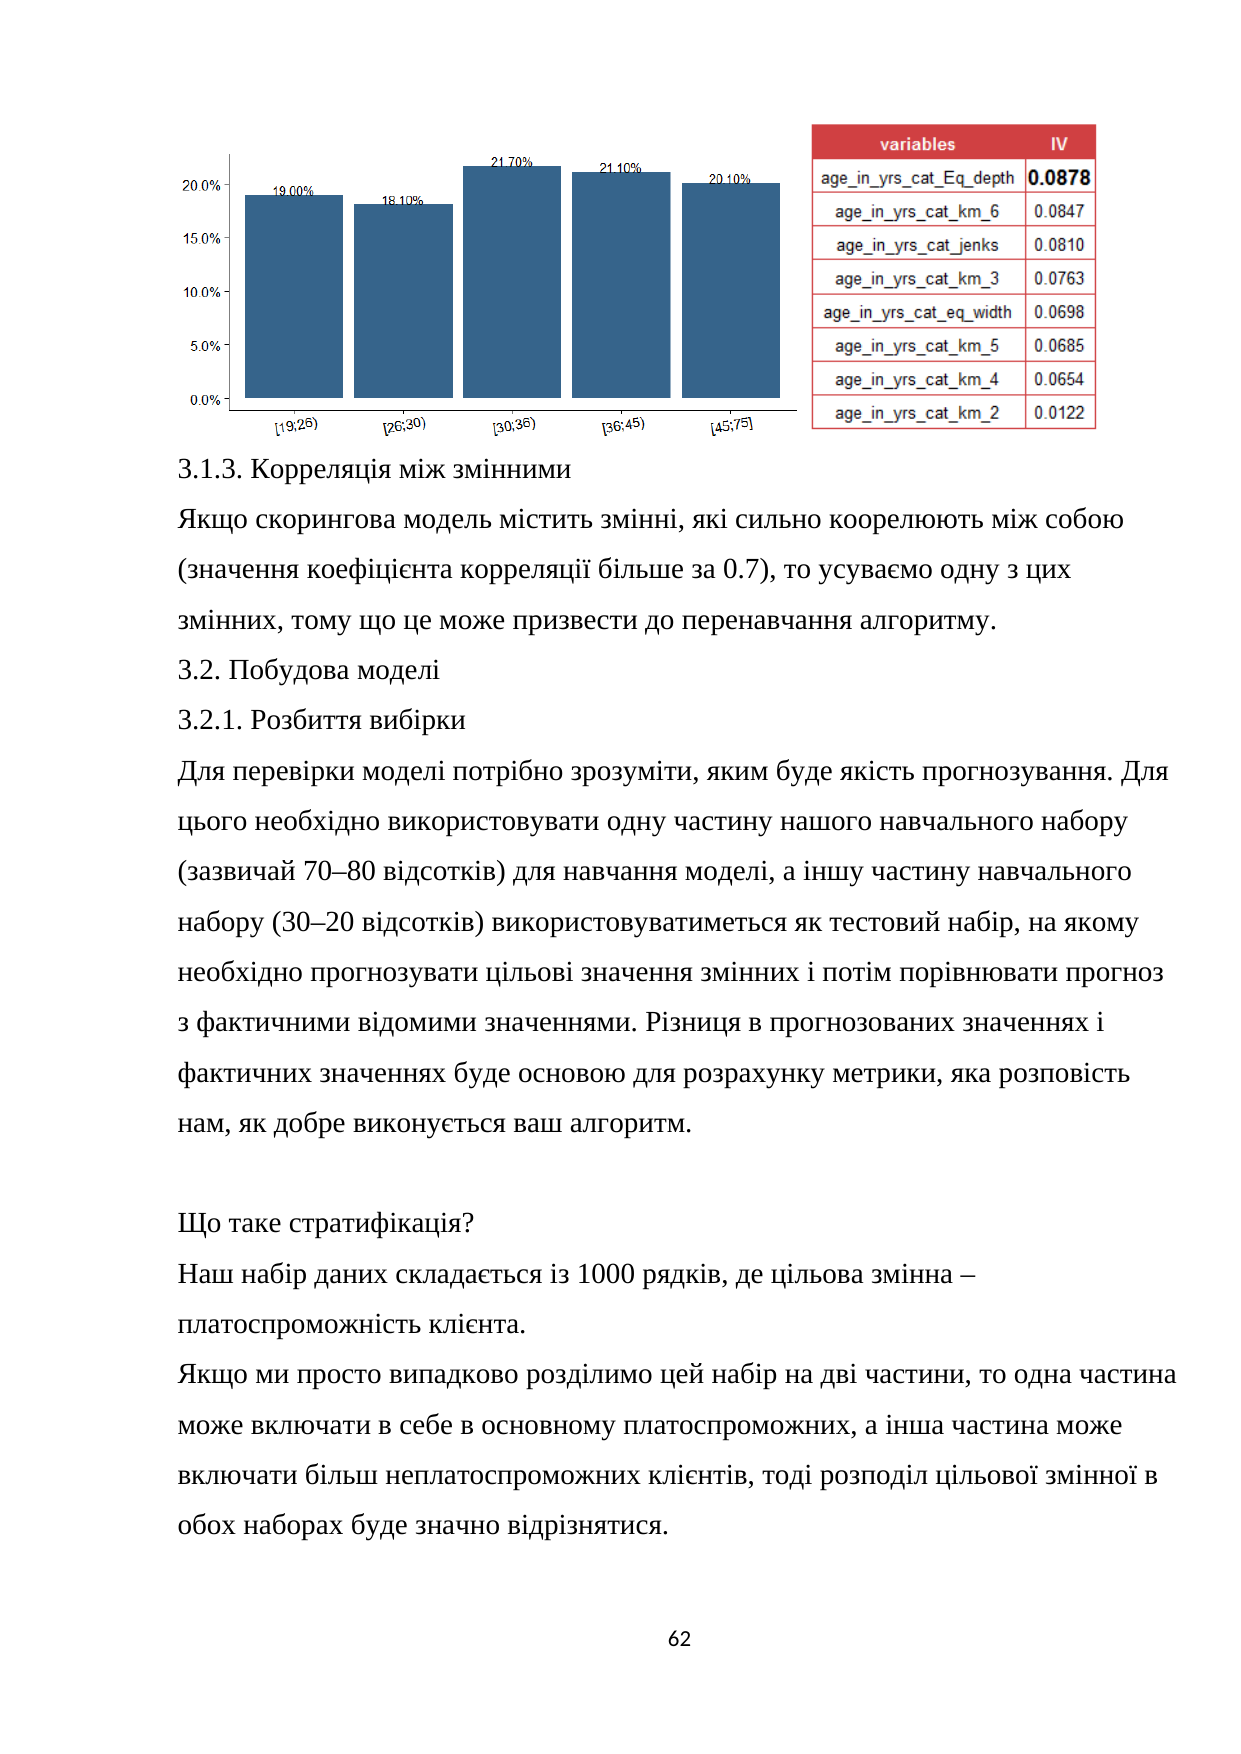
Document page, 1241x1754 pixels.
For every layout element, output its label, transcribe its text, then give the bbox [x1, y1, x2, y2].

list 3.2.1. Розбиття вибірки [177, 702, 1181, 736]
list 3.2. Побудова моделі [177, 652, 1181, 686]
text Наш набір даних складається із 1000 рядків, де цільова змінна – платоспроможність клієнта. [177, 1256, 1181, 1340]
picture [177, 118, 1104, 437]
list Якщо скорингова модель містить змінні, які сильно коорелюють між собою (значення коефіцієнта корреляції більше за 0.7), то усуваємо одну з цих змінних, тому що це може призвести до перенавчання алгоритму. [177, 501, 1181, 635]
list 3.1.3. Корреляція між змінними [177, 451, 1181, 484]
text Що таке стратифікація? [177, 1206, 1181, 1239]
text Для перевірки моделі потрібно зрозуміти, яким буде якість прогнозування. Для цього необхідно використовувати одну частину нашого навчального набору (зазвичай 70–80 відсотків) для навчання моделі, а іншу частину навчального набору (30–20 відсотків) використовуватиметься як тестовий набір, на якому необхідно прогнозувати цільові значення змінних і потім порівнювати прогноз з фактичними відомими значеннями. Різниця в прогнозованих значеннях і фактичних значеннях буде основою для розрахунку метрики, яка розповість нам, як добре виконується ваш алгоритм. [177, 753, 1181, 1138]
